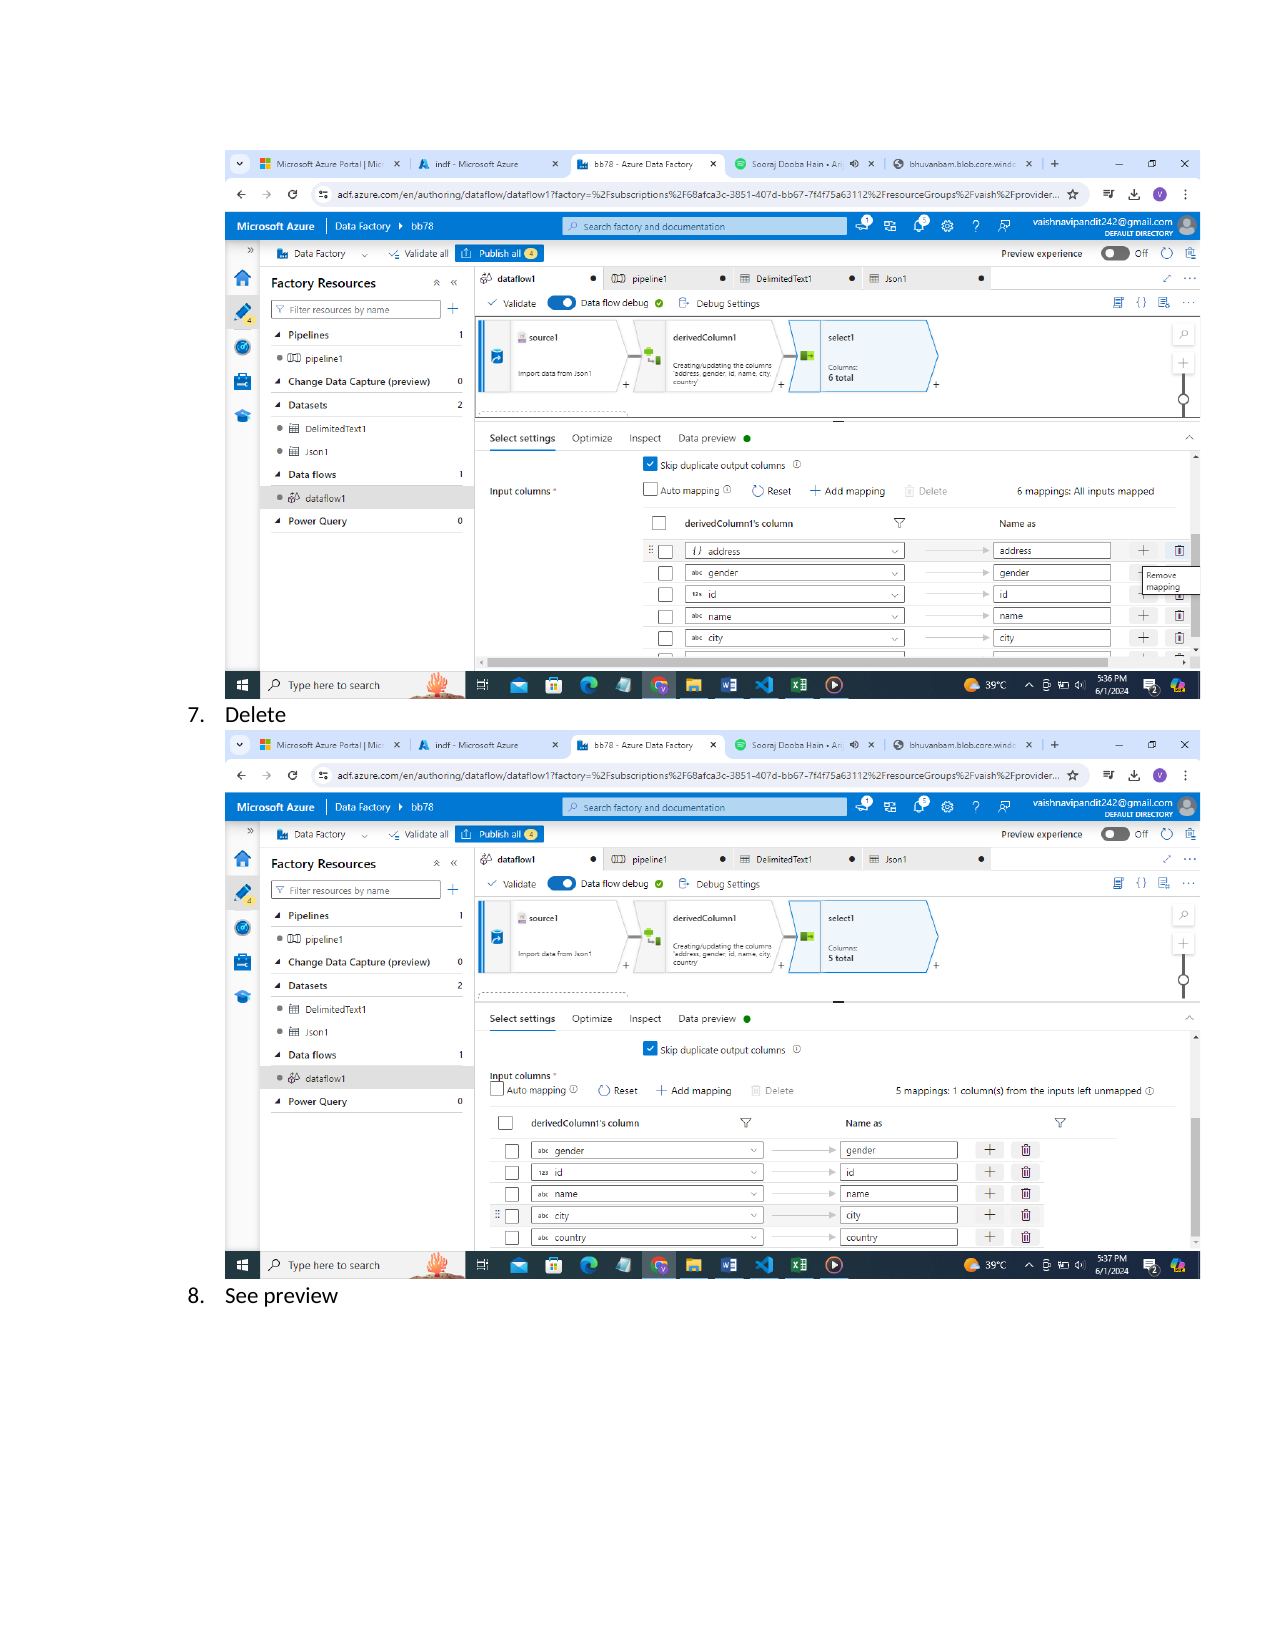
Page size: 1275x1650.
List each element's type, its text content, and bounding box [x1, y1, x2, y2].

picture [225, 150, 1200, 699]
list Delete [187, 700, 1125, 728]
picture [225, 730, 1200, 1279]
list See preview [187, 1281, 1125, 1309]
